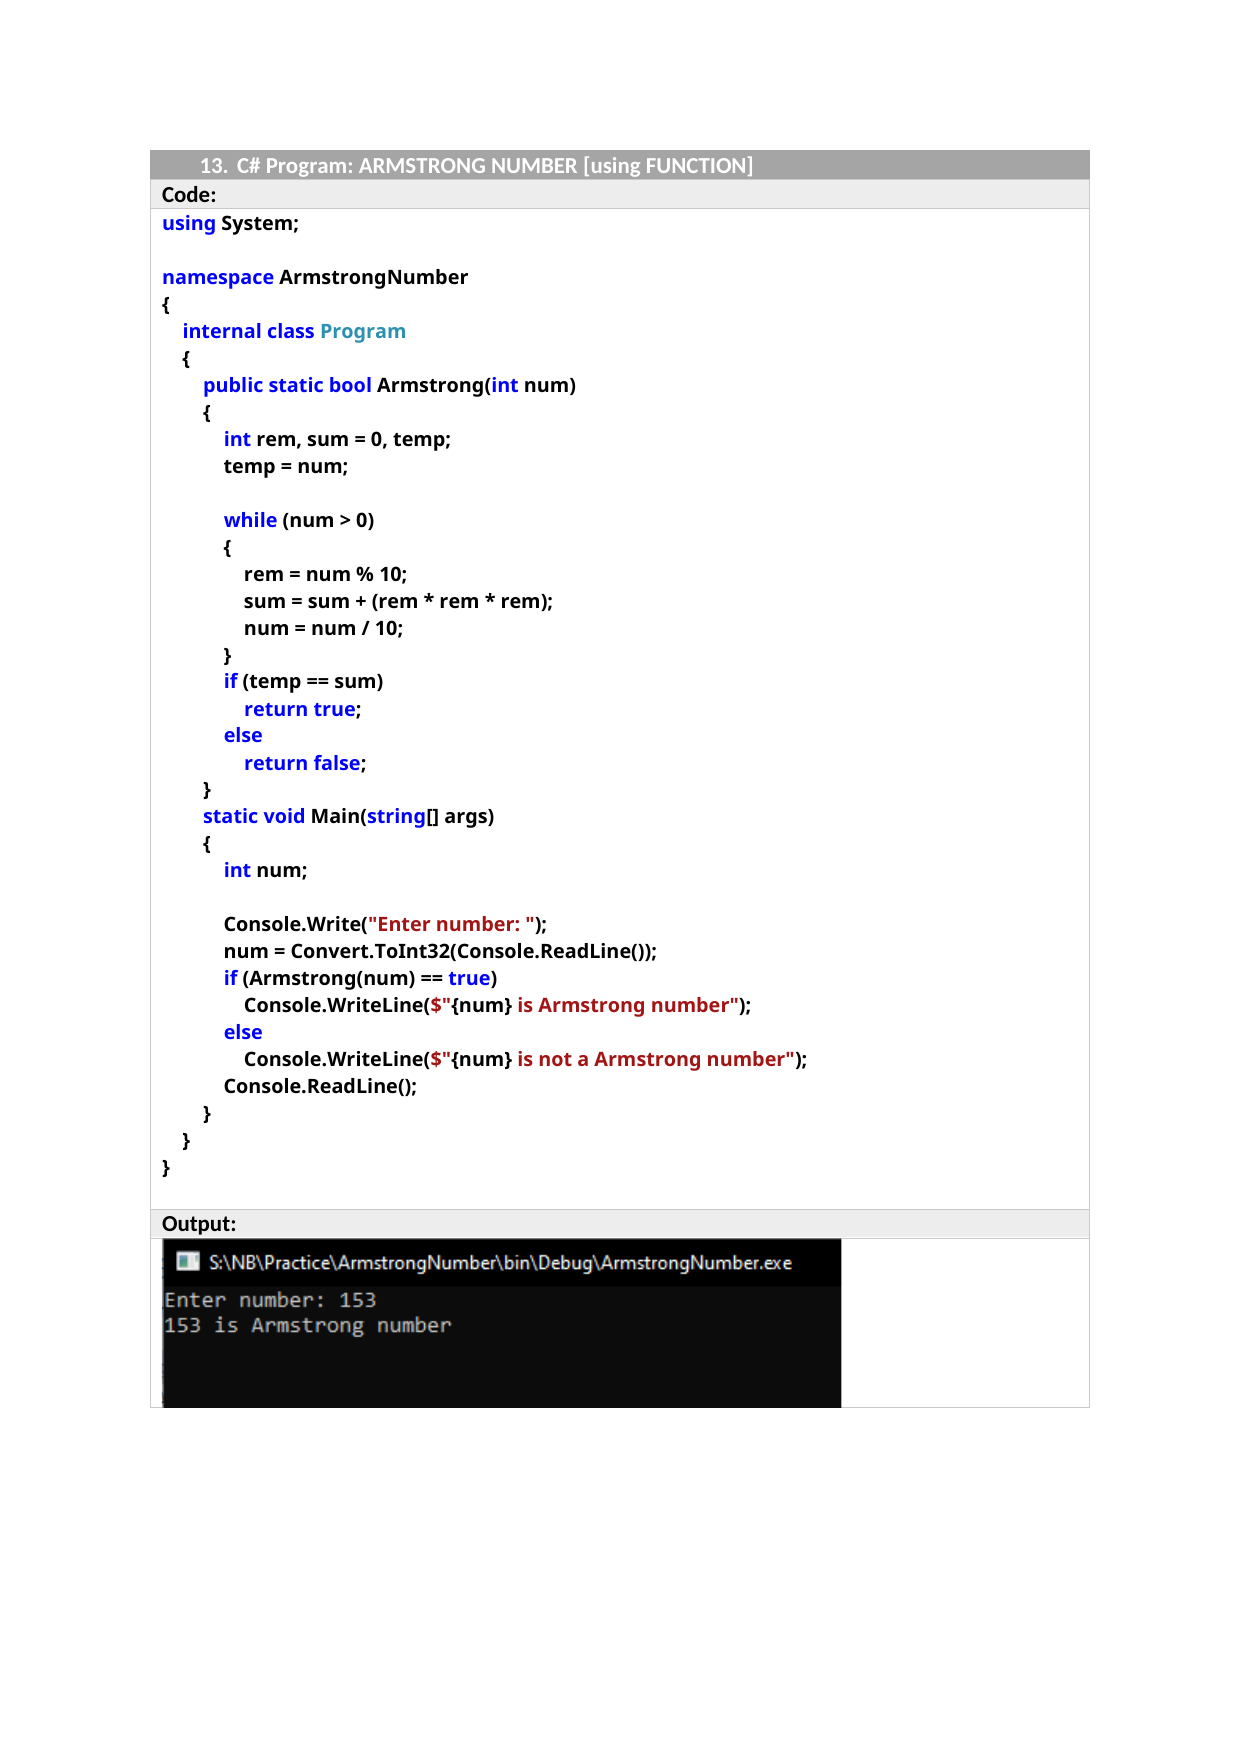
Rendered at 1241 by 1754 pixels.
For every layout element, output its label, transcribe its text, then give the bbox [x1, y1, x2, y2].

table_cell [151, 1239, 161, 1407]
table_cell [842, 1239, 1089, 1407]
table_cell Code: [151, 180, 1089, 208]
table_header C# Program: ARMSTRONG NUMBER [using FUNCTION] [151, 151, 1089, 179]
table_cell Output: [151, 1210, 1089, 1237]
picture [161, 1238, 842, 1408]
table_cell using System; namespace ArmstrongNumber { internal class Program { public static bool Armstrong(int num) { int rem, sum = 0, temp; temp = num; while (num > 0) { rem = num % 10; sum = sum + (rem * rem * rem); num = num / 10; } if (temp == sum) return true; else return false; } static void Main(string[] args) { int num; Console.Write("Enter number: "); num = Convert.ToInt32(Console.ReadLine()); if (Armstrong(num) == true) Console.WriteLine($"{num} is Armstrong number"); else Console.WriteLine($"{num} is not a Armstrong number"); Console.ReadLine(); } } } [151, 209, 1089, 1208]
